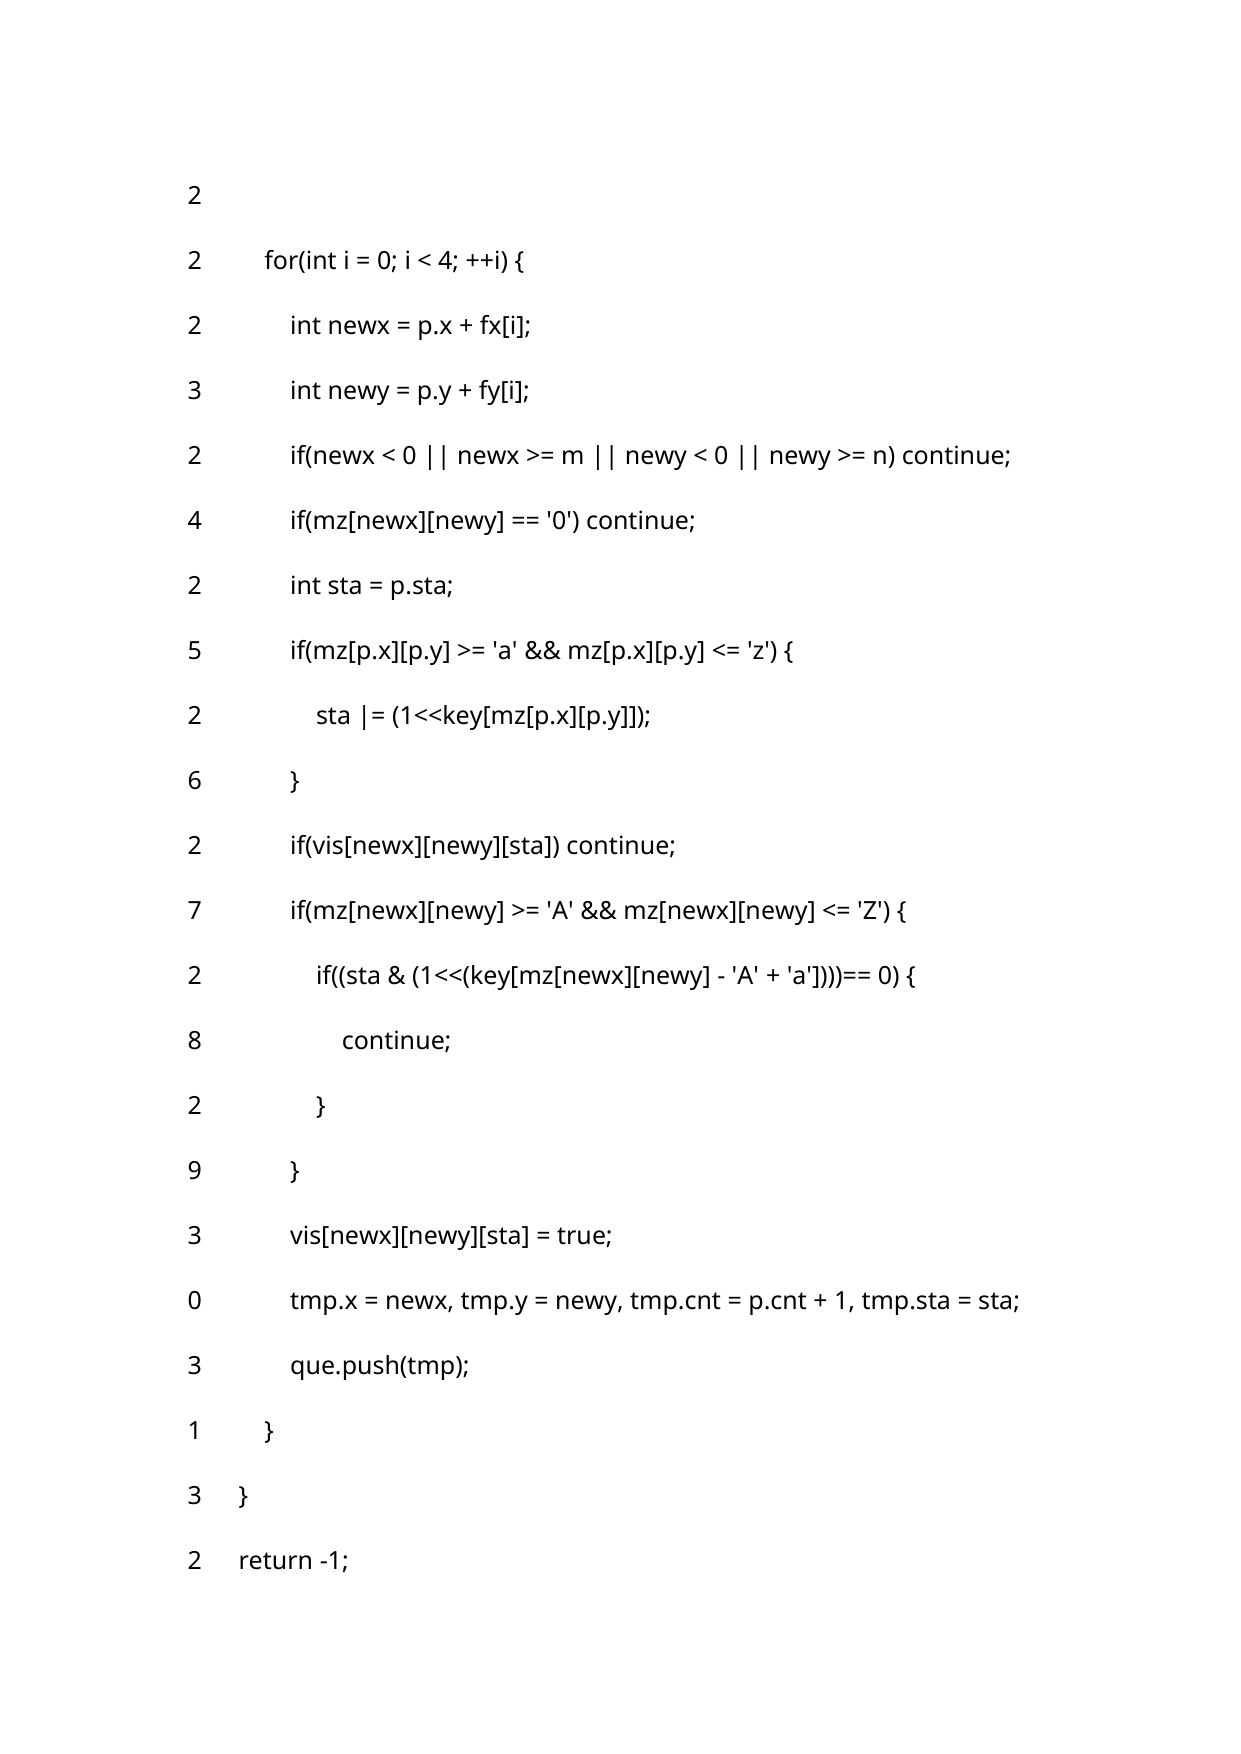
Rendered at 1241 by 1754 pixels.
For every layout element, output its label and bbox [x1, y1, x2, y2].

table_header [188, 162, 212, 1592]
table_header [213, 162, 1053, 1592]
